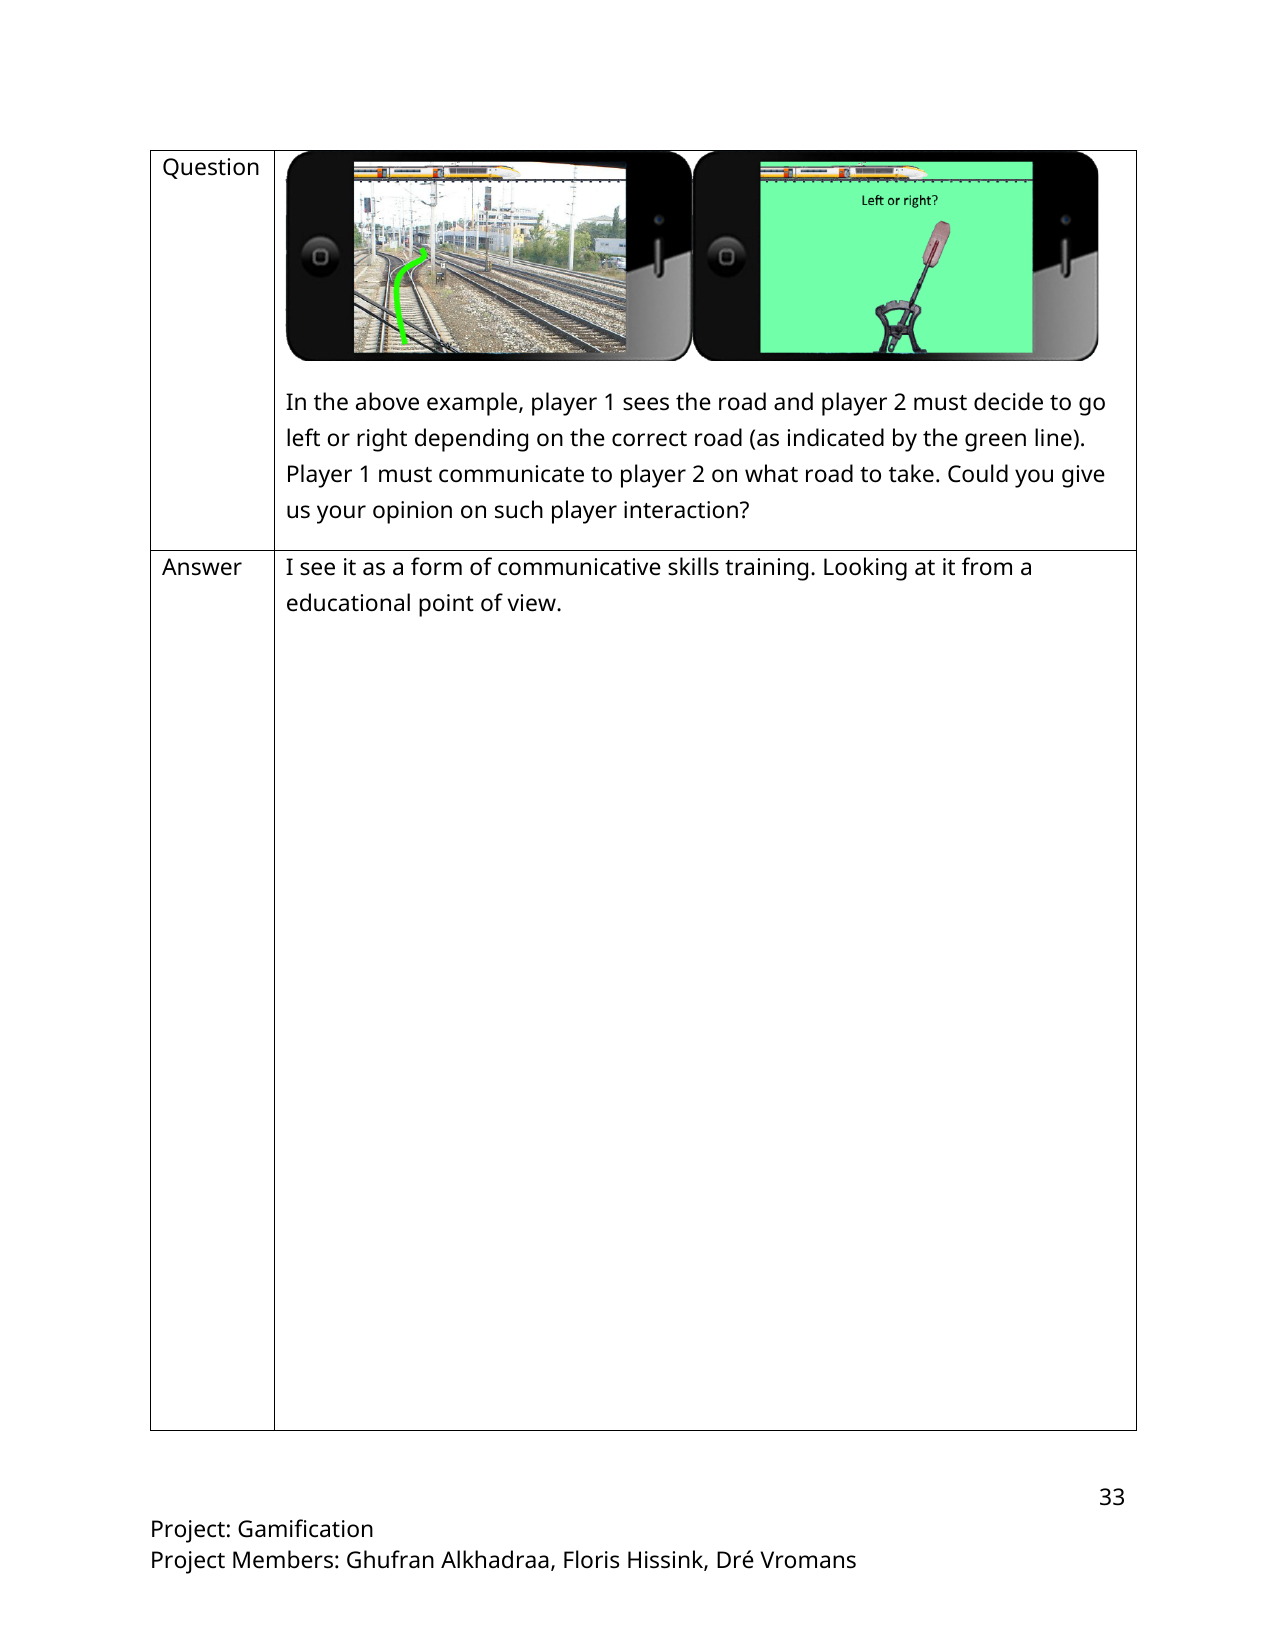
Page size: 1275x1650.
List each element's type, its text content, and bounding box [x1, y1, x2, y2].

picture [285, 151, 1099, 361]
table_cell Answer [151, 551, 274, 1430]
table_cell I see it as a form of communicative skills training. Looking at it from a educational point of view. [275, 551, 1136, 1430]
table_header Question [151, 151, 274, 550]
table_header In the above example, player 1 sees the road and player 2 must decide to go left or right depending on the correct road (as indicated by the green line). Player 1 must communicate to player 2 on what road to take. Could you give us your opinion on such player interaction? [275, 151, 1136, 550]
